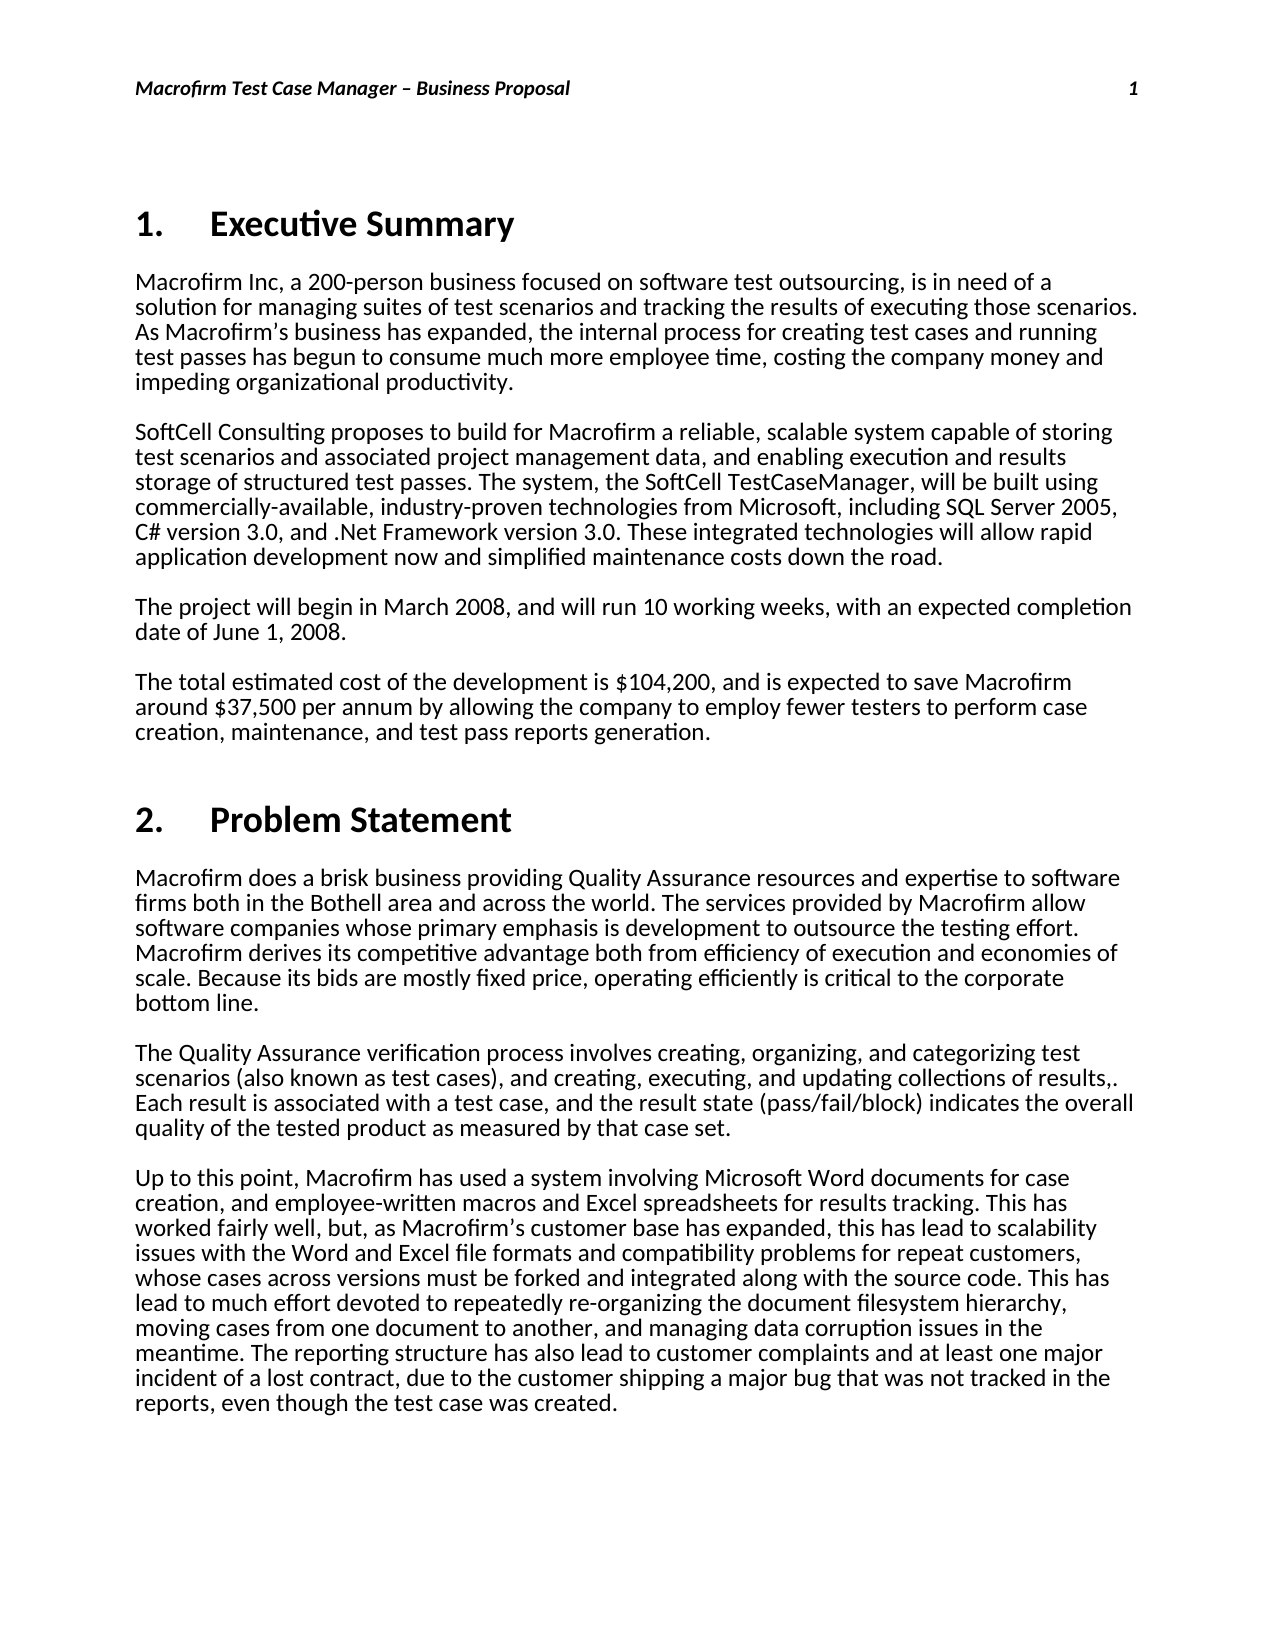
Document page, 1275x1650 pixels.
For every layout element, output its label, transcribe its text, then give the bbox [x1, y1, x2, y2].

text The total estimated cost of the development is $104,200, and is expected to save Macrofirm around $37,500 per annum by allowing the company to employ fewer testers to perform case creation, maintenance, and test pass reports generation. [135, 671, 1140, 746]
subtitle Problem Statement [135, 796, 1140, 842]
text SoftCell Consulting proposes to build for Macrofirm a reliable, scalable system capable of storing test scenarios and associated project management data, and enabling execution and results storage of structured test passes. The system, the SoftCell TestCaseManager, will be built using commercially-available, industry-proven technologies from Microsoft, including SQL Server 2005, C# version 3.0, and .Net Framework version 3.0. These integrated technologies will allow rapid application development now and simplified maintenance costs down the road. [135, 421, 1140, 571]
text Macrofirm does a brisk business providing Quality Assurance resources and expertise to software firms both in the Bothell area and across the world. The services provided by Macrofirm allow software companies whose primary emphasis is development to outsource the testing effort. Macrofirm derives its competitive advantage both from efficiency of execution and economies of scale. Because its bids are mostly fixed price, operating efficiently is critical to the corporate bottom line. [135, 867, 1140, 1017]
text The project will begin in March 2008, and will run 10 working weeks, with an expected completion date of June 1, 2008. [135, 596, 1140, 646]
text Macrofirm Inc, a 200-person business focused on software test outsourcing, is in need of a solution for managing suites of test scenarios and tracking the results of executing those scenarios. As Macrofirm’s business has expanded, the internal process for creating test cases and running test passes has begun to consume much more employee time, costing the company money and impeding organizational productivity. [135, 271, 1140, 396]
text Up to this point, Macrofirm has used a system involving Microsoft Word documents for case creation, and employee-written macros and Excel spreadsheets for results tracking. This has worked fairly well, but, as Macrofirm’s customer base has expanded, this has lead to scalability issues with the Word and Excel file formats and compatibility problems for repeat customers, whose cases across versions must be forked and integrated along with the source code. This has lead to much effort devoted to repeatedly re-organizing the document filesystem hierarchy, moving cases from one document to another, and managing data corruption issues in the meantime. The reporting structure has also lead to customer complaints and at least one major incident of a lost contract, due to the customer shipping a major bug that was not tracked in the reports, even though the test case was created. [135, 1167, 1140, 1417]
subtitle Executive Summary [135, 200, 1140, 246]
text The Quality Assurance verification process involves creating, organizing, and categorizing test scenarios (also known as test cases), and creating, executing, and updating collections of results,. Each result is associated with a test case, and the result state (pass/fail/block) indicates the overall quality of the tested product as measured by that case set. [135, 1042, 1140, 1142]
